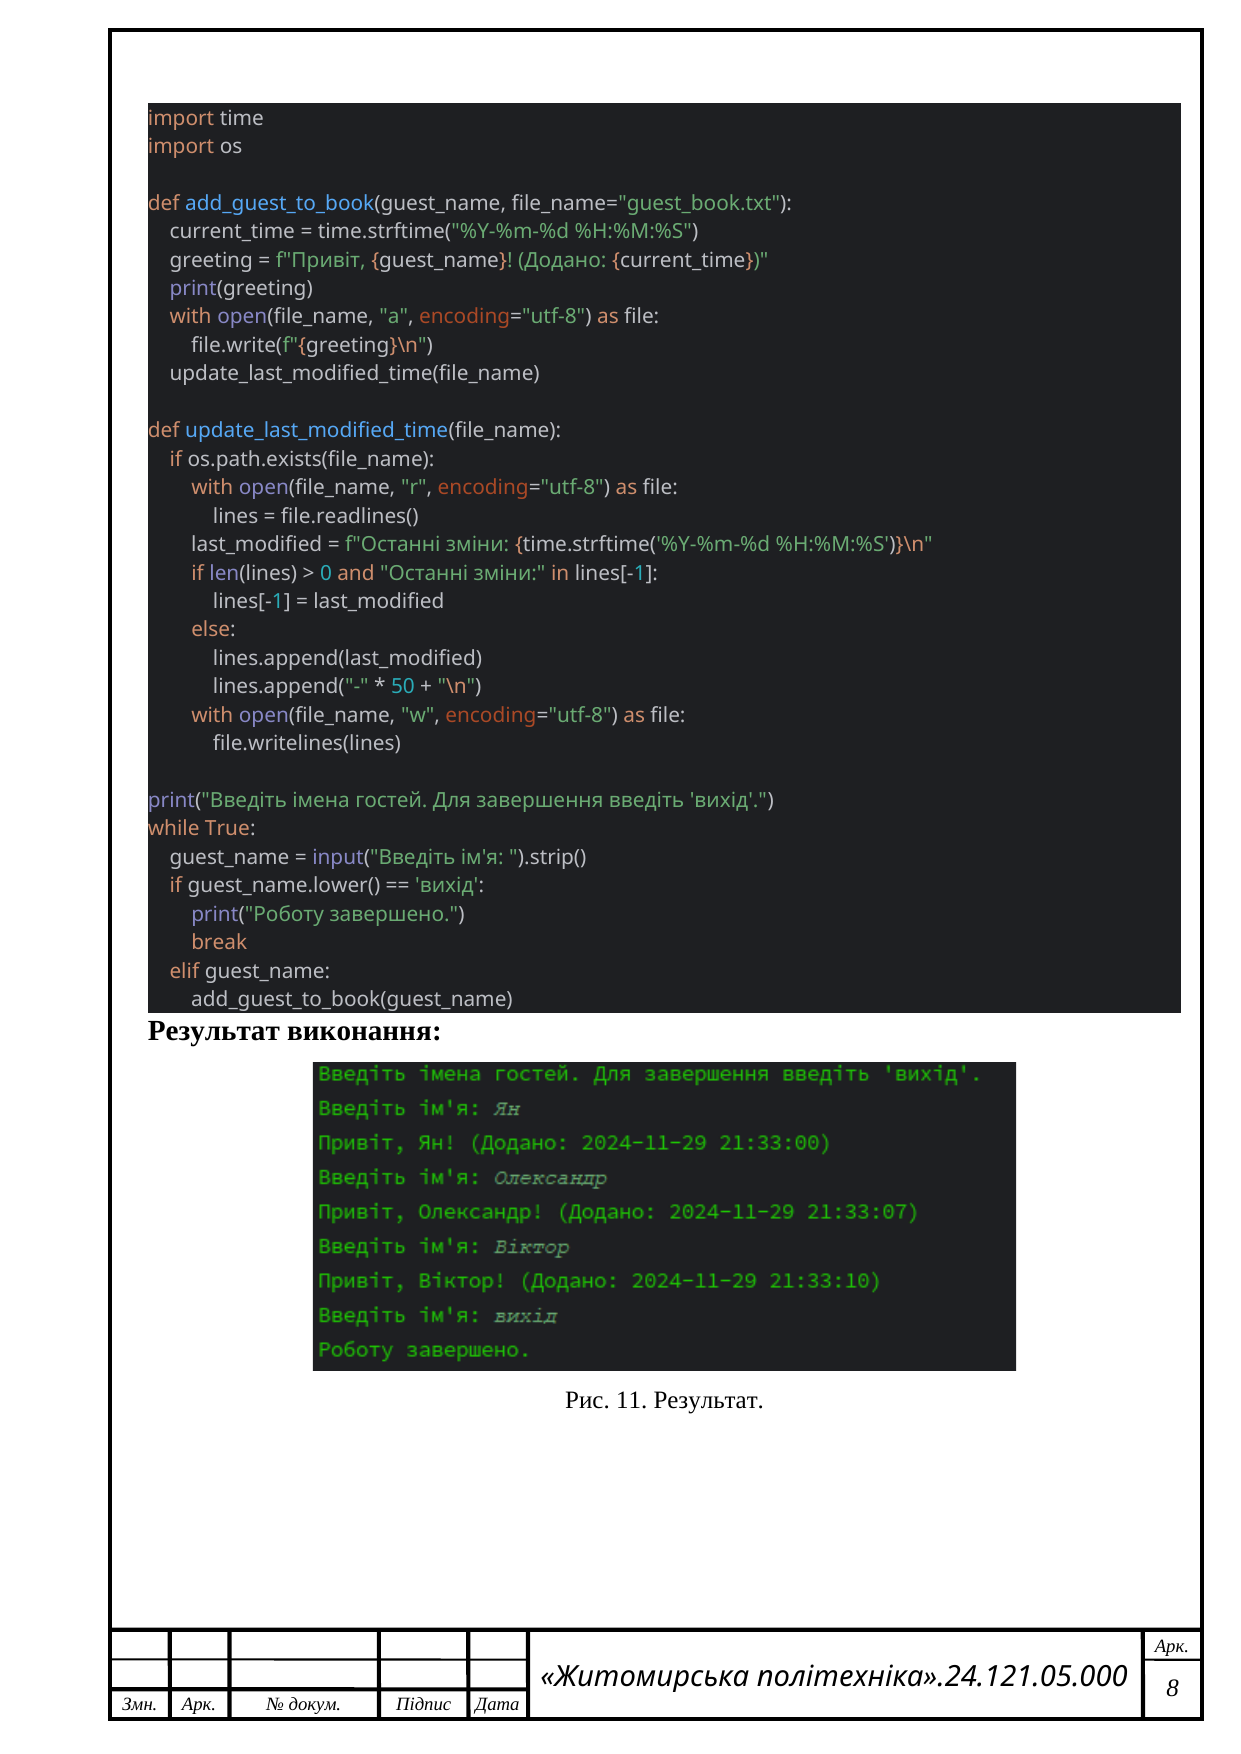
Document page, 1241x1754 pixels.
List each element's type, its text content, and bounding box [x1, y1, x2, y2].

text Рис. 11. Результат. [148, 1385, 1181, 1414]
picture [312, 1062, 1017, 1371]
text Результат виконання: [148, 1013, 1181, 1046]
text import time import os def add_guest_to_book(guest_name, file_name="guest_book.txt"): current_time = time.strftime("%Y-%m-%d %H:%M:%S") greeting = f"Привіт, {guest_name}! (Додано: {current_time})" print(greeting) with open(file_name, "a", encoding="utf-8") as file: file.write(f"{greeting}\n") update_last_modified_time(file_name) def update_last_modified_time(file_name): if os.path.exists(file_name): with open(file_name, "r", encoding="utf-8") as file: lines = file.readlines() last_modified = f"Останні зміни: {time.strftime('%Y-%m-%d %H:%M:%S')}\n" if len(lines) > 0 and "Останні зміни:" in lines[-1]: lines[-1] = last_modified else: lines.append(last_modified) lines.append("-" * 50 + "\n") with open(file_name, "w", encoding="utf-8") as file: file.writelines(lines) print("Введіть імена гостей. Для завершення введіть 'вихід'.") while True: guest_name = input("Введіть ім'я: ").strip() if guest_name.lower() == 'вихід': print("Роботу завершено.") break elif guest_name: add_guest_to_book(guest_name) [148, 103, 1181, 1013]
